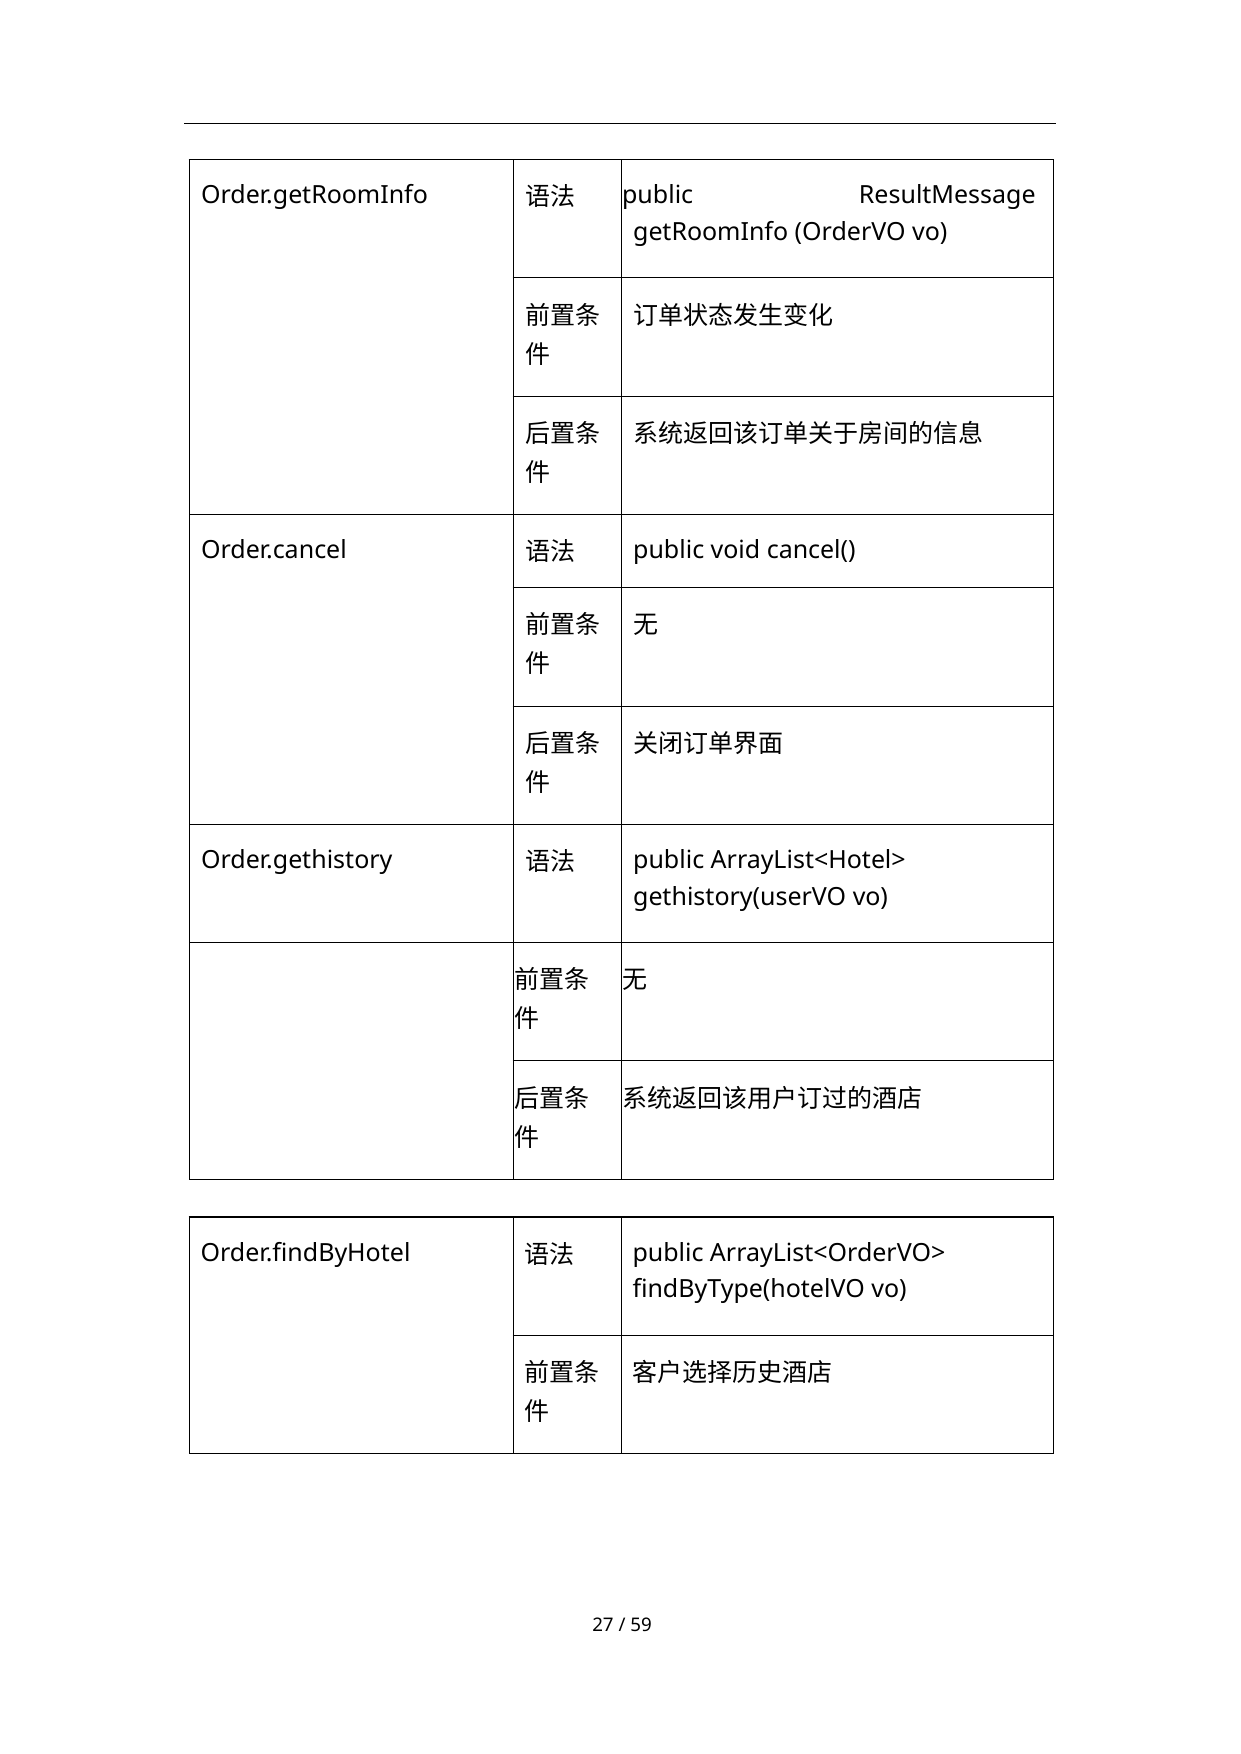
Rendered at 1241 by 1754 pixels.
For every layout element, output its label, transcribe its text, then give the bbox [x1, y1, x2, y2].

table_cell public void cancel() [622, 515, 1053, 587]
table_cell 前置条件 [514, 1336, 621, 1453]
table_cell 后置条件 [514, 707, 621, 824]
table_cell Order.getRoomInfo [190, 160, 513, 514]
table_cell 语法 [514, 160, 621, 277]
table_cell public ArrayList<Hotel> gethistory(userVO vo) [622, 825, 1053, 942]
table_cell 前置条件 [514, 588, 621, 706]
table_cell 订单状态发生变化 [622, 278, 1053, 396]
table_cell 后置条件 [514, 1061, 621, 1178]
table_cell 无 [622, 588, 1053, 706]
table_cell 关闭订单界面 [622, 707, 1053, 824]
table_header Order.findByHotel [190, 1218, 513, 1453]
table_header public ArrayList<OrderVO> findByType(hotelVO vo) [622, 1218, 1053, 1334]
table_cell Order.cancel [190, 515, 513, 824]
table_cell 前置条件 [514, 278, 621, 396]
table_cell public ResultMessage getRoomInfo (OrderVO vo) [622, 160, 1053, 277]
table_cell 系统返回该用户订过的酒店 [622, 1061, 1053, 1178]
table_cell Order.gethistory [190, 825, 513, 942]
table_cell 语法 [514, 515, 621, 587]
table_cell 前置条件 [514, 943, 621, 1060]
table_cell 系统返回该订单关于房间的信息 [622, 397, 1053, 514]
table_cell 无 [622, 943, 1053, 1060]
table_cell 语法 [514, 825, 621, 942]
table_cell [190, 943, 513, 1178]
table_header 语法 [514, 1218, 621, 1334]
table_cell 客户选择历史酒店 [622, 1336, 1053, 1453]
table_cell 后置条件 [514, 397, 621, 514]
